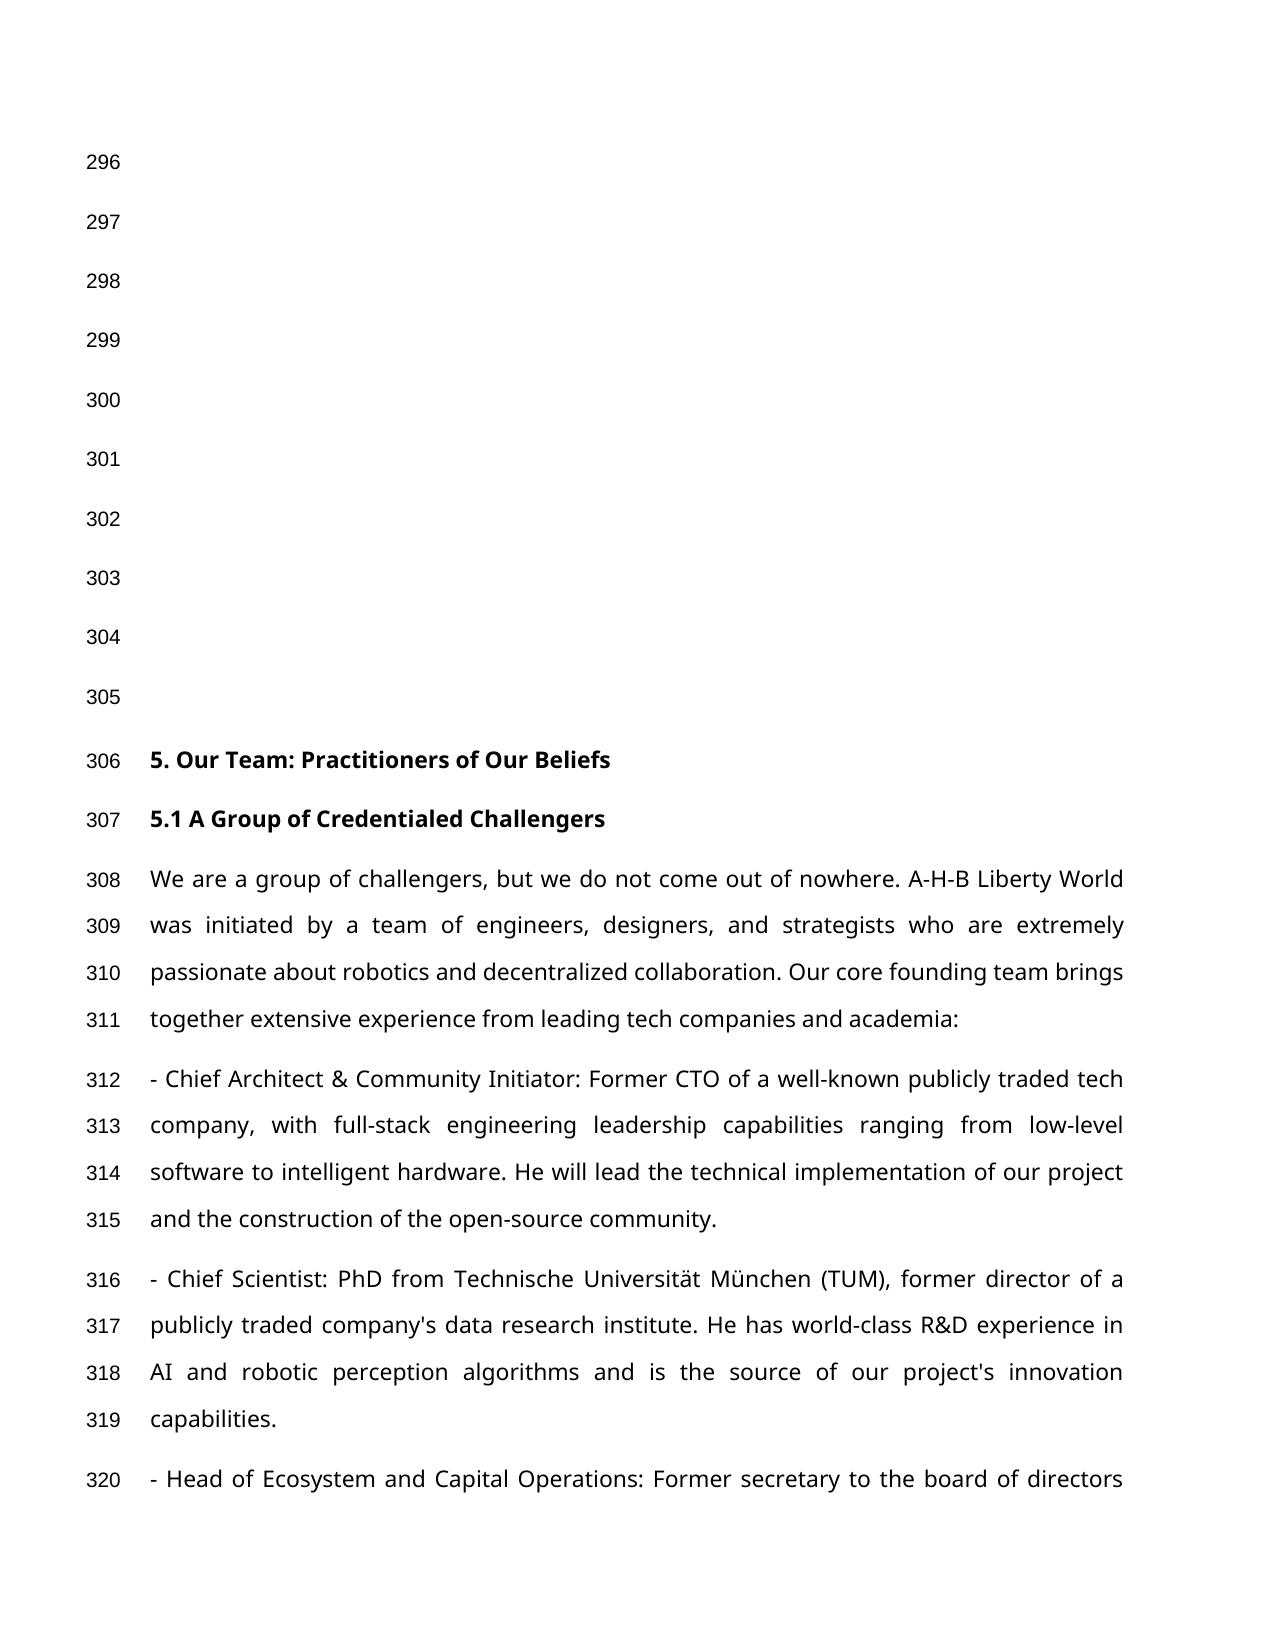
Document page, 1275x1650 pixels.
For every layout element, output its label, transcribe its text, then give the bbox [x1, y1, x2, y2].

text We are a group of challengers, but we do not come out of nowhere. A-H-B Liberty World was initiated by a team of engineers, designers, and strategists who are extremely passionate about robotics and decentralized collaboration. Our core founding team brings together extensive experience from leading tech companies and academia: [150, 862, 1125, 1034]
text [150, 1462, 1125, 1494]
text - Chief Architect & Community Initiator: Former CTO of a well-known publicly traded tech company, with full-stack engineering leadership capabilities ranging from low-level software to intelligent hardware. He will lead the technical implementation of our project and the construction of the open-source community. [150, 1062, 1125, 1234]
text - Chief Scientist: PhD from Technische Universität München (TUM), former director of a publicly traded company's data research institute. He has world-class R&D experience in AI and robotic perception algorithms and is the source of our project's innovation capabilities. [150, 1262, 1125, 1434]
text 5.1 A Group of Credentialed Challengers [150, 803, 1125, 834]
text 5. Our Team: Practitioners of Our Beliefs [150, 744, 1125, 775]
